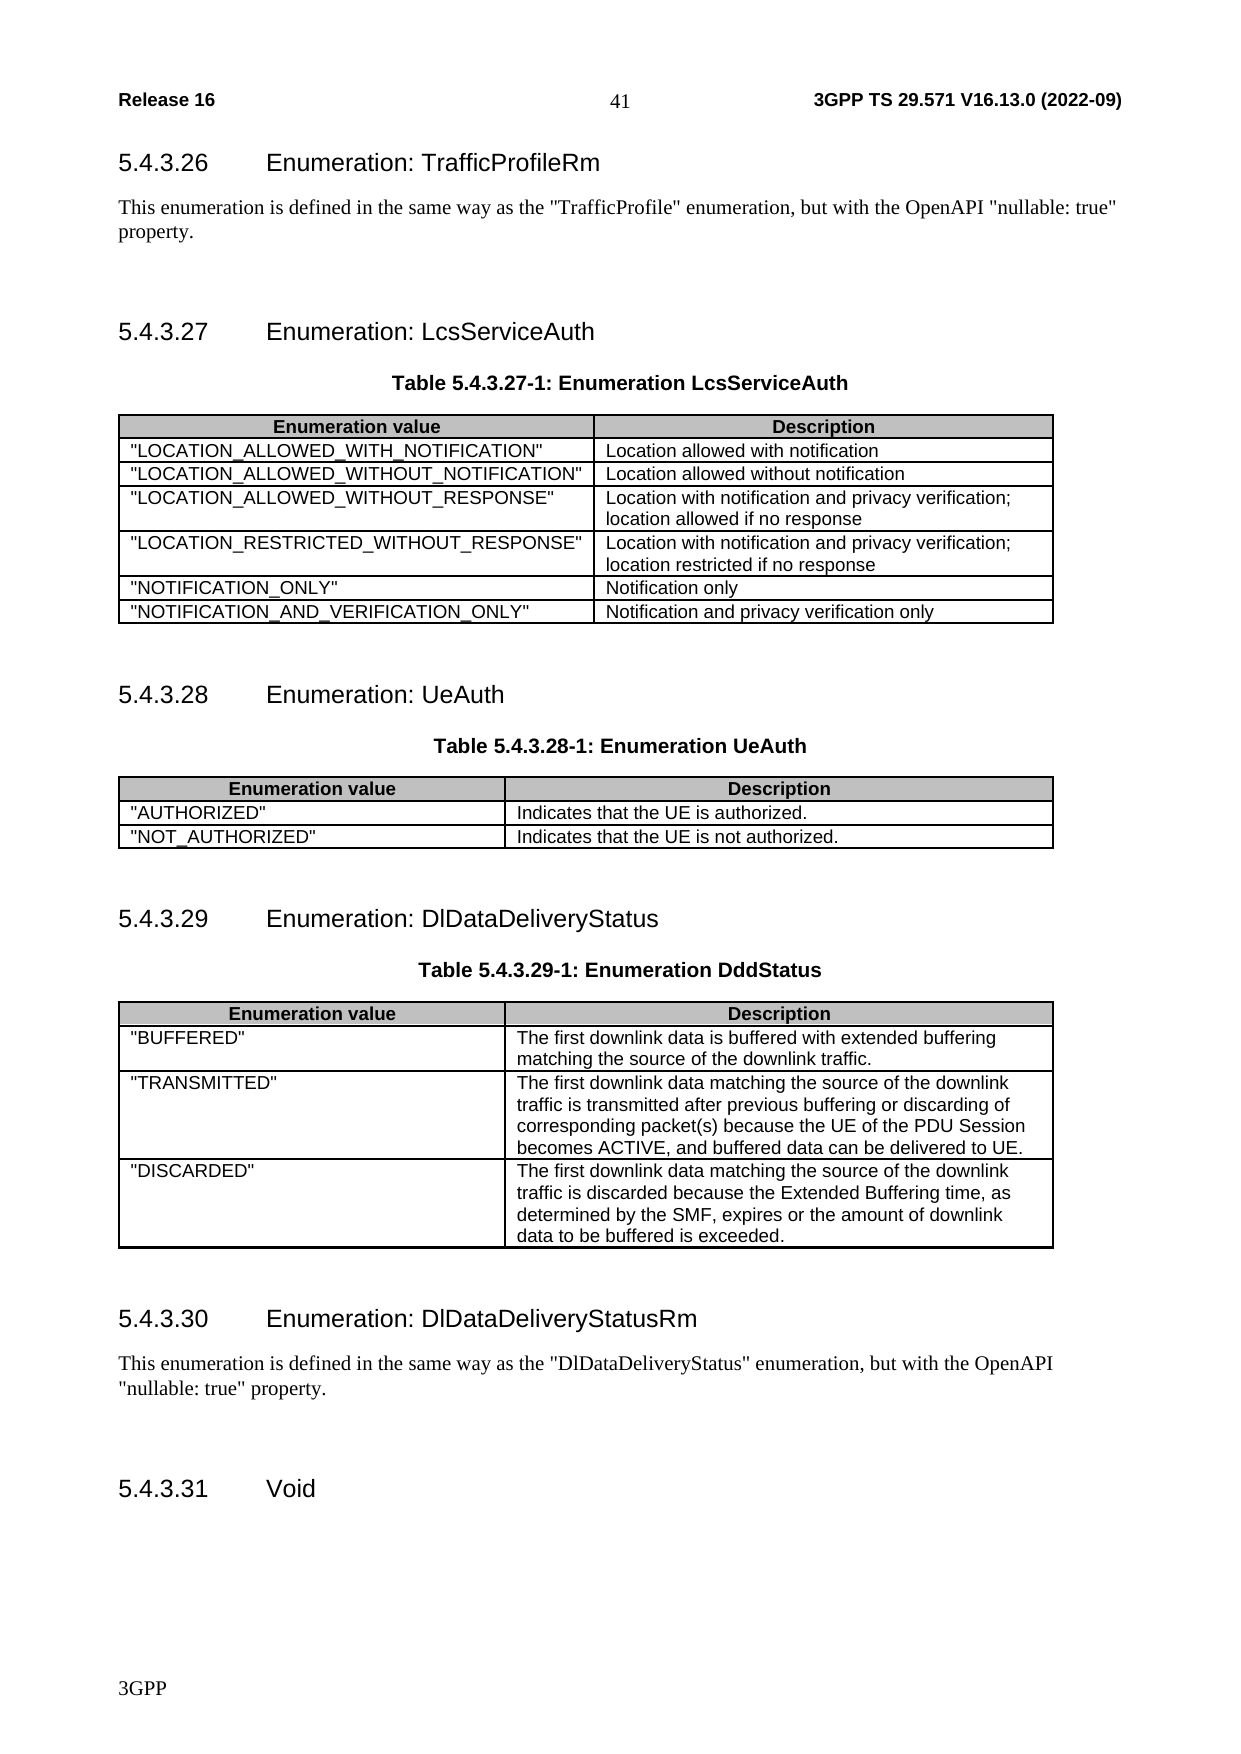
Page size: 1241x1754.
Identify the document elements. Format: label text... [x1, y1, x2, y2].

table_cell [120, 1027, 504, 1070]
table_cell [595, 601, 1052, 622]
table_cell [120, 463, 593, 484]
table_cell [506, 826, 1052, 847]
subtitle 5.4.3.27 Enumeration: LcsServiceAuth [118, 317, 1122, 346]
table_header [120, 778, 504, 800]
text Table 5.4.3.27-1: Enumeration LcsServiceAuth [118, 371, 1122, 395]
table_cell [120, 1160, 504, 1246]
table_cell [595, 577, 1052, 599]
subtitle 5.4.3.29 Enumeration: DlDataDeliveryStatus [118, 904, 1122, 933]
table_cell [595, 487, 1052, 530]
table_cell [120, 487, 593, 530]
subtitle 5.4.3.31 Void [118, 1473, 1122, 1502]
text Table 5.4.3.29-1: Enumeration DddStatus [118, 958, 1122, 982]
subtitle 5.4.3.28 Enumeration: UeAuth [118, 680, 1122, 708]
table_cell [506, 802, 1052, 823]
subtitle 5.4.3.26 Enumeration: TrafficProfileRm [118, 147, 1122, 176]
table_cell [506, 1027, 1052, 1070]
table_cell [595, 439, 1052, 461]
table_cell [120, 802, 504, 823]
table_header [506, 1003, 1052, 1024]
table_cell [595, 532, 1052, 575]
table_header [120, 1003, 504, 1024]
subtitle 5.4.3.30 Enumeration: DlDataDeliveryStatusRm [118, 1304, 1122, 1333]
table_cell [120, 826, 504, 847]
text This enumeration is defined in the same way as the "TrafficProfile" enumeration, but with the OpenAPI "nullable: true" property. [118, 195, 1122, 243]
text This enumeration is defined in the same way as the "DlDataDeliveryStatus" enumeration, but with the OpenAPI "nullable: true" property. [118, 1351, 1122, 1399]
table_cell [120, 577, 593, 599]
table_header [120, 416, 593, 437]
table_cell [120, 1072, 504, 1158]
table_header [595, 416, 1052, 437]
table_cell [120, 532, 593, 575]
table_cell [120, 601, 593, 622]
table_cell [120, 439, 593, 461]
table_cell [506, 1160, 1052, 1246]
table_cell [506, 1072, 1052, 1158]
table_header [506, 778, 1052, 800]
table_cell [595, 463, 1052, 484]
text Table 5.4.3.28-1: Enumeration UeAuth [118, 733, 1122, 757]
